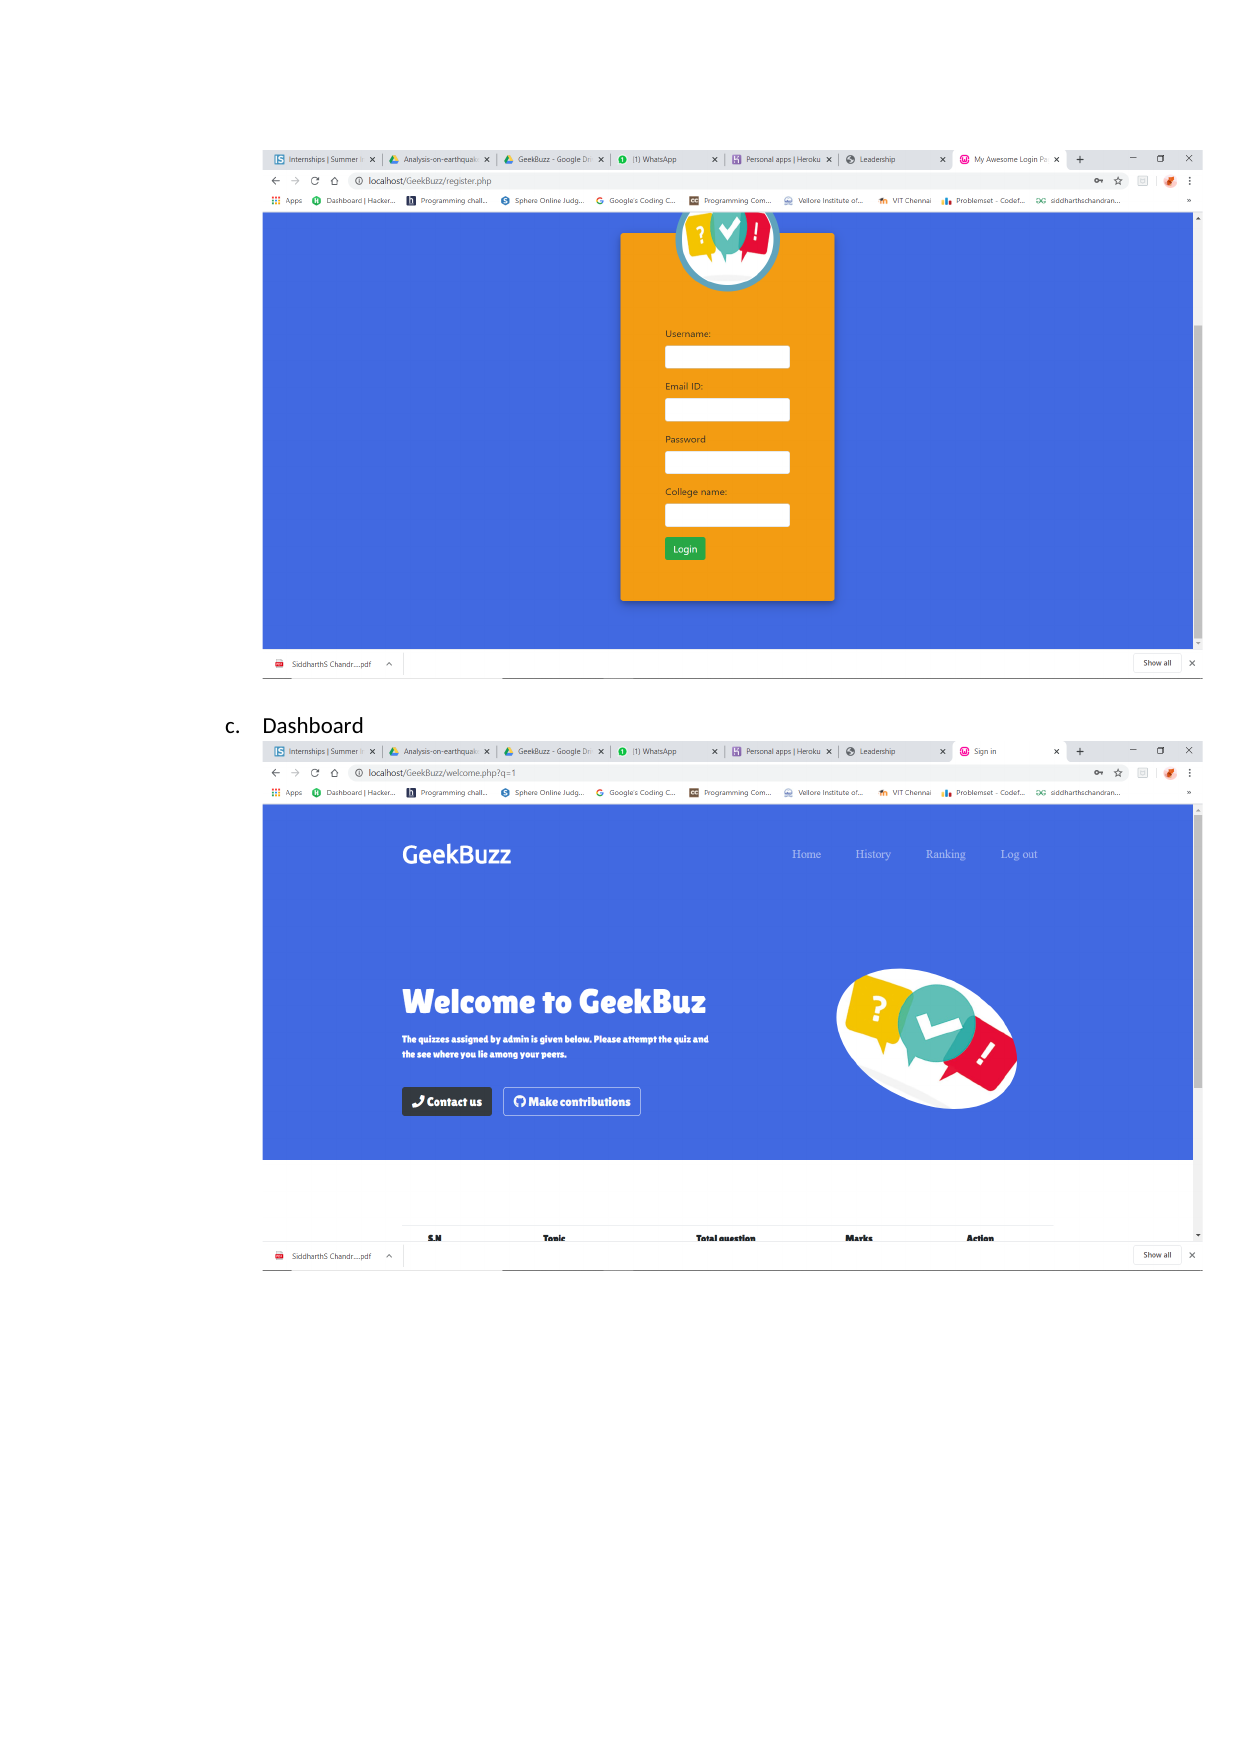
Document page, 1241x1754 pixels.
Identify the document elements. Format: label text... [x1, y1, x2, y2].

list Dashboard [225, 711, 1090, 739]
picture [262, 150, 1203, 679]
picture [262, 741, 1203, 1271]
